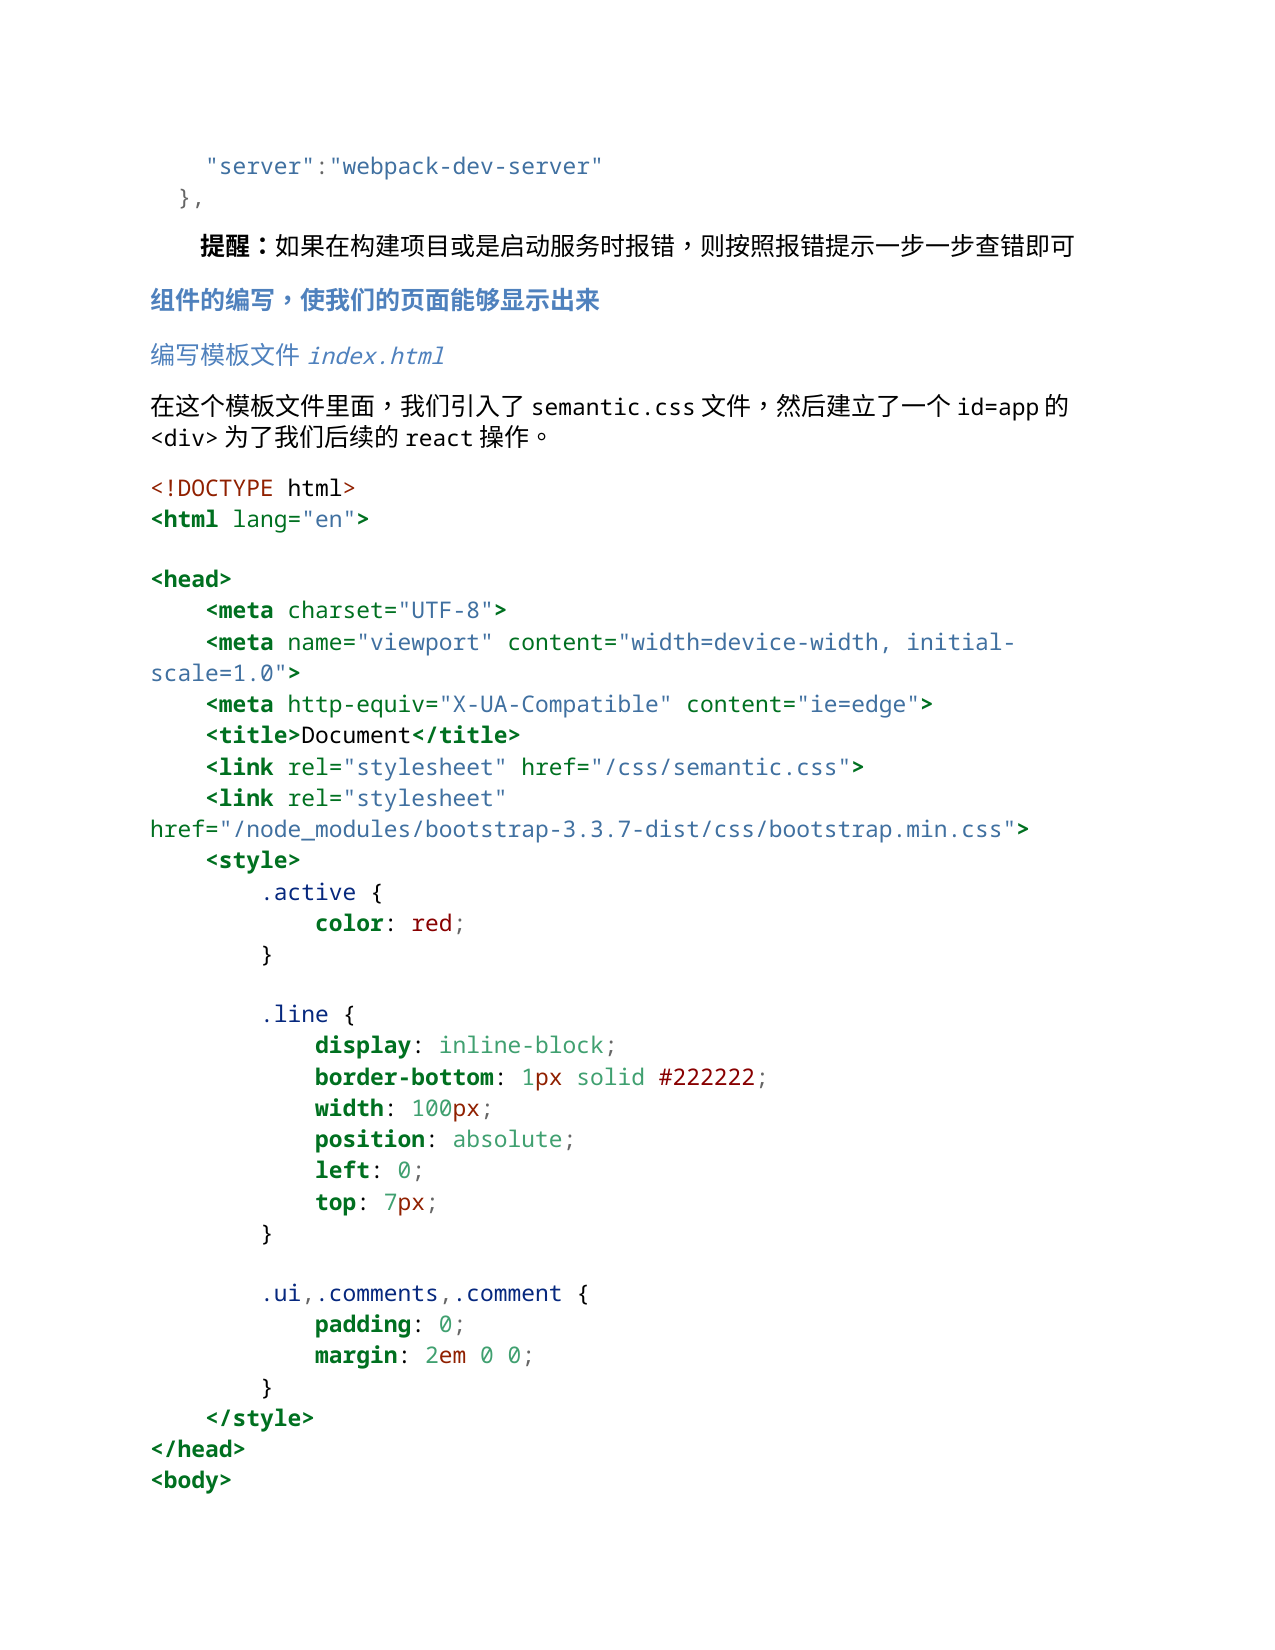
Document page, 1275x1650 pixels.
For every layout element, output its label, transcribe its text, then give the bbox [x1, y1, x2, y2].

text 提醒：如果在构建项目或是启动服务时报错，则按照报错提示一步一步查错即可 [200, 233, 1075, 262]
text 在这个模板文件里面，我们引入了 semantic.css 文件，然后建立了一个 id=app 的 <div> 为了我们后续的 react 操作。 [150, 391, 1125, 453]
subtitle 组件的编写，使我们的页面能够显示出来 [150, 283, 1125, 317]
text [150, 150, 1125, 212]
subtitle 编写模板文件 index.html [150, 338, 1125, 372]
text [150, 472, 1125, 1496]
